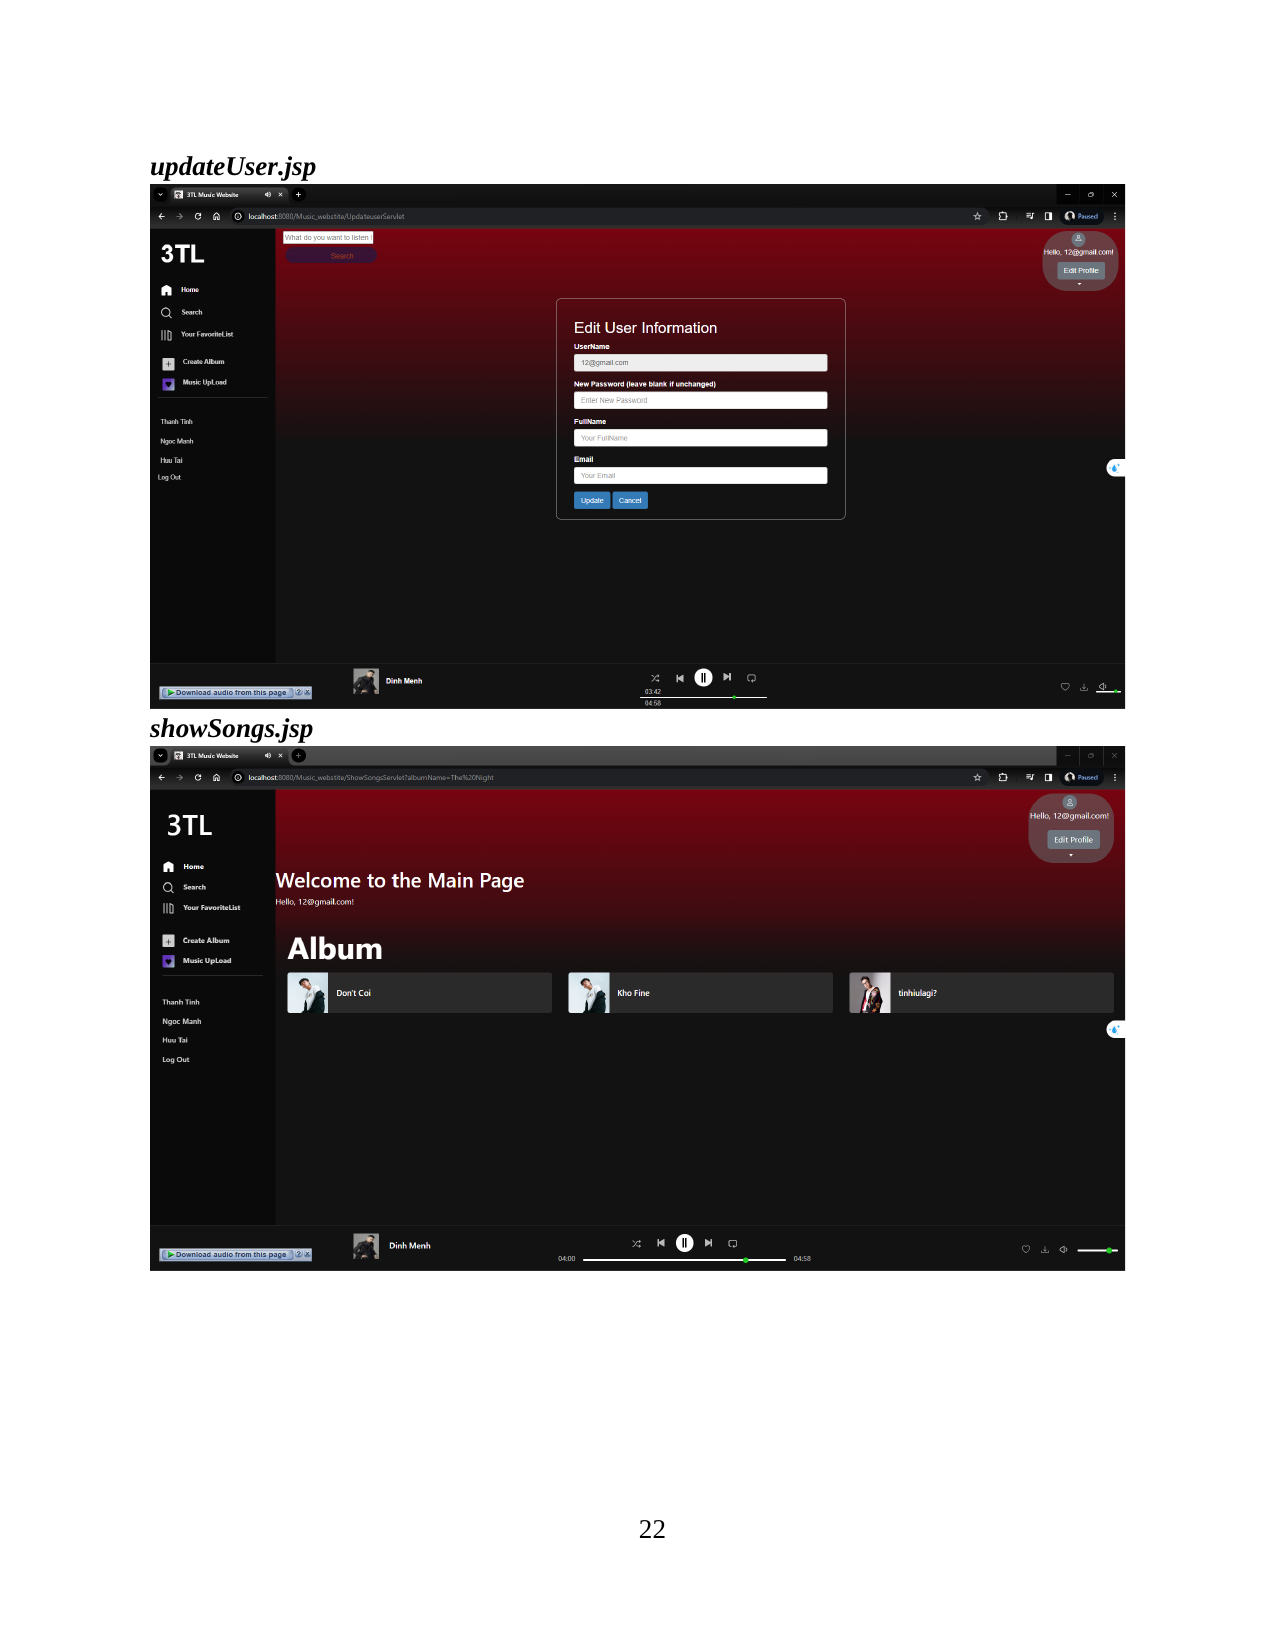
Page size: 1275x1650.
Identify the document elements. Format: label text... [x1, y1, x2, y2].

picture [150, 746, 1125, 1271]
text showSongs.jsp [150, 712, 1125, 743]
text updateUser.jsp [150, 150, 1125, 184]
picture [150, 184, 1125, 709]
